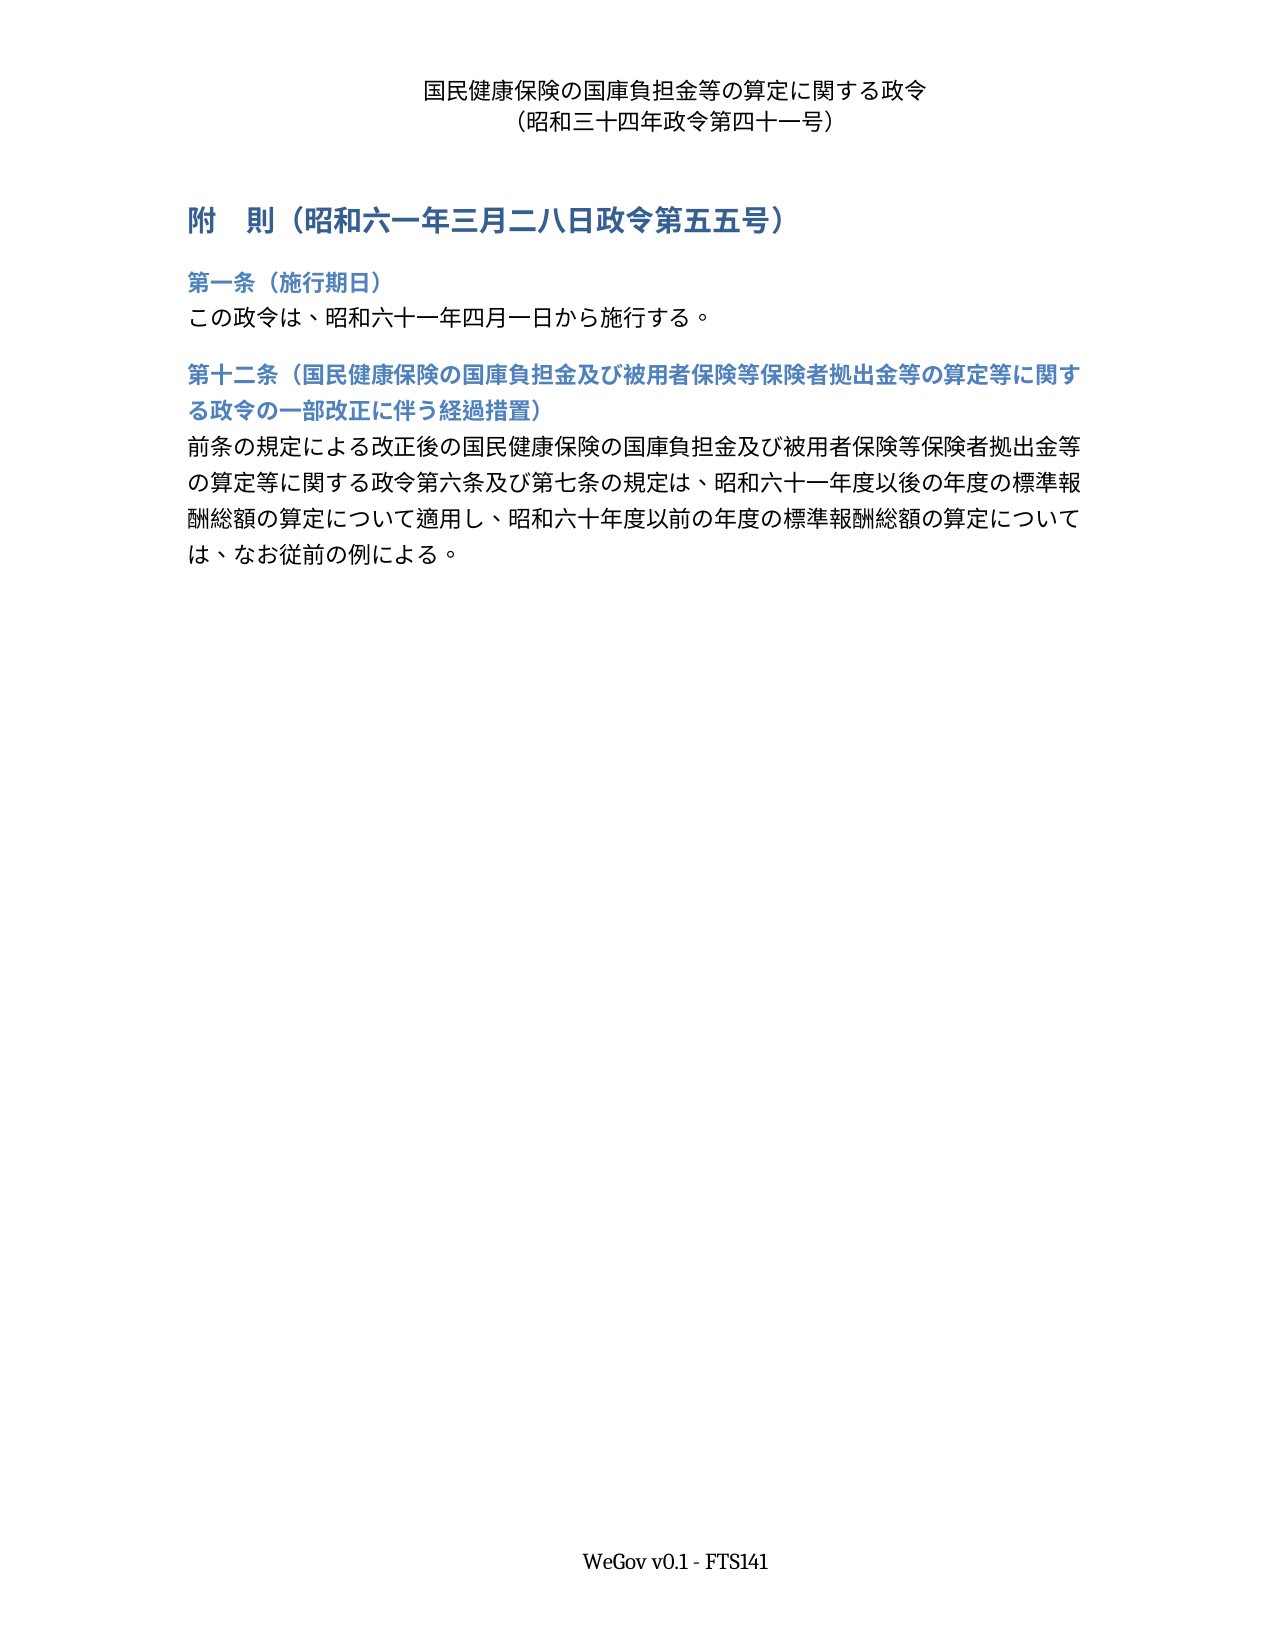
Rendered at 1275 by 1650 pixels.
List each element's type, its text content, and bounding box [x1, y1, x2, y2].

text この政令は、昭和六十一年四月一日から施行する。 [187, 302, 1087, 334]
text 前条の規定による改正後の国民健康保険の国庫負担金及び被用者保険等保険者拠出金等の算定等に関する政令第六条及び第七条の規定は、昭和六十一年度以後の年度の標準報酬総額の算定について適用し、昭和六十年度以前の年度の標準報酬総額の算定については、なお従前の例による。 [187, 431, 1087, 570]
subtitle 第一条（施行期日） [187, 266, 1087, 298]
subtitle 第十二条（国民健康保険の国庫負担金及び被用者保険等保険者拠出金等の算定等に関する政令の一部改正に伴う経過措置） [187, 359, 1087, 426]
subtitle 附 則（昭和六一年三月二八日政令第五五号） [187, 200, 1087, 240]
